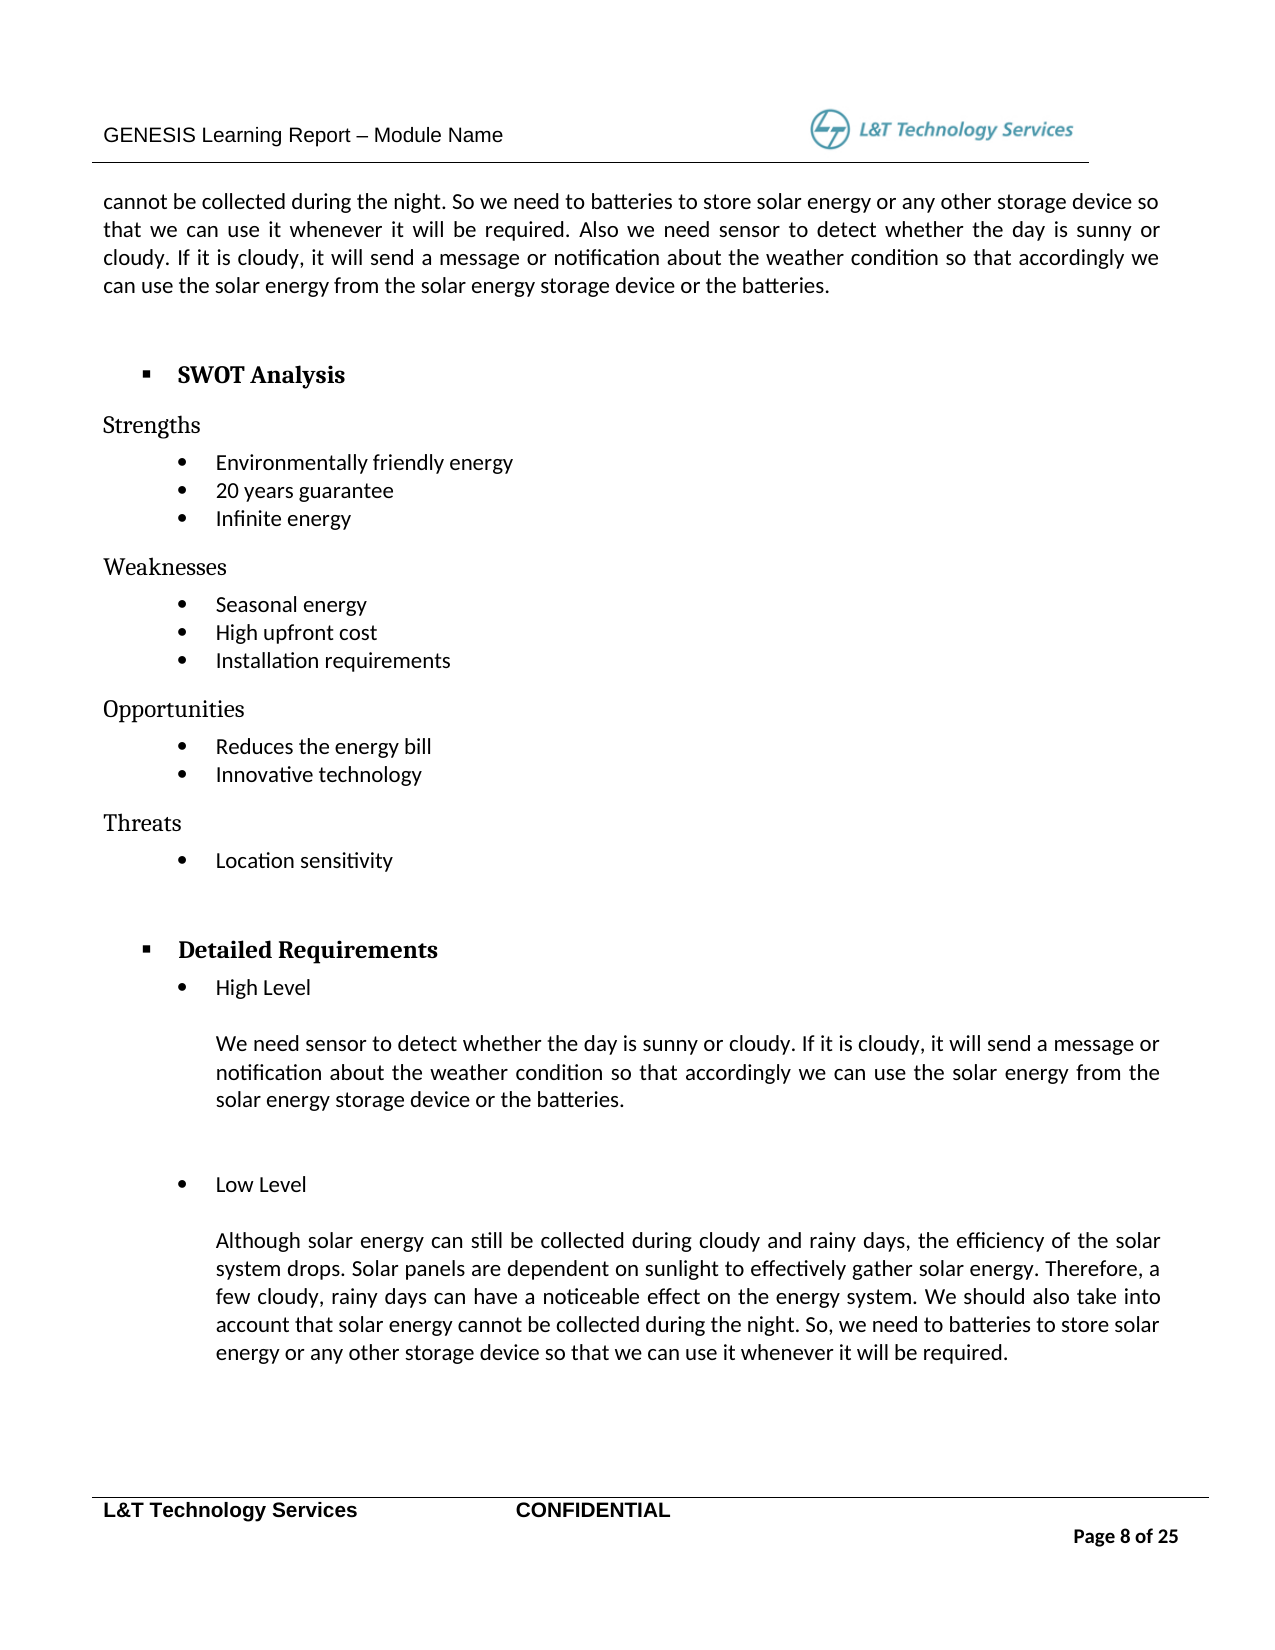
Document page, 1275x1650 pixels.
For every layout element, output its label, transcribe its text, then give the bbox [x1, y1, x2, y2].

list We need sensor to detect whether the day is sunny or cloudy. If it is cloudy, it will send a message or notification about the weather condition so that accordingly we can use the solar energy from the solar energy storage device or the batteries. [216, 1029, 1162, 1114]
list High upfront cost [178, 618, 1162, 646]
list Infinite energy [178, 504, 1162, 532]
subtitle Threats [103, 809, 1162, 838]
subtitle Weaknesses [103, 553, 1162, 582]
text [103, 187, 1162, 299]
subtitle Strengths [103, 411, 1162, 440]
list Seasonal energy [178, 590, 1162, 618]
list Innovative technology [178, 760, 1162, 788]
list 20 years guarantee [178, 476, 1162, 504]
subtitle Opportunities [103, 695, 1162, 724]
list High Level [178, 973, 1162, 1002]
list Location sensitivity [178, 846, 1162, 874]
list Environmentally friendly energy [178, 448, 1162, 476]
list Low Level [178, 1170, 1162, 1198]
subtitle Detailed Requirements [141, 936, 1162, 965]
list Reduces the energy bill [178, 732, 1162, 760]
list Installation requirements [178, 646, 1162, 674]
list Although solar energy can still be collected during cloudy and rainy days, the efficiency of the solar system drops. Solar panels are dependent on sunlight to effectively gather solar energy. Therefore, a few cloudy, rainy days can have a noticeable effect on the energy system. We should also take into account that solar energy cannot be collected during the night. So, we need to batteries to store solar energy or any other storage device so that we can use it whenever it will be required. [216, 1226, 1162, 1366]
subtitle SWOT Analysis [141, 361, 1162, 390]
